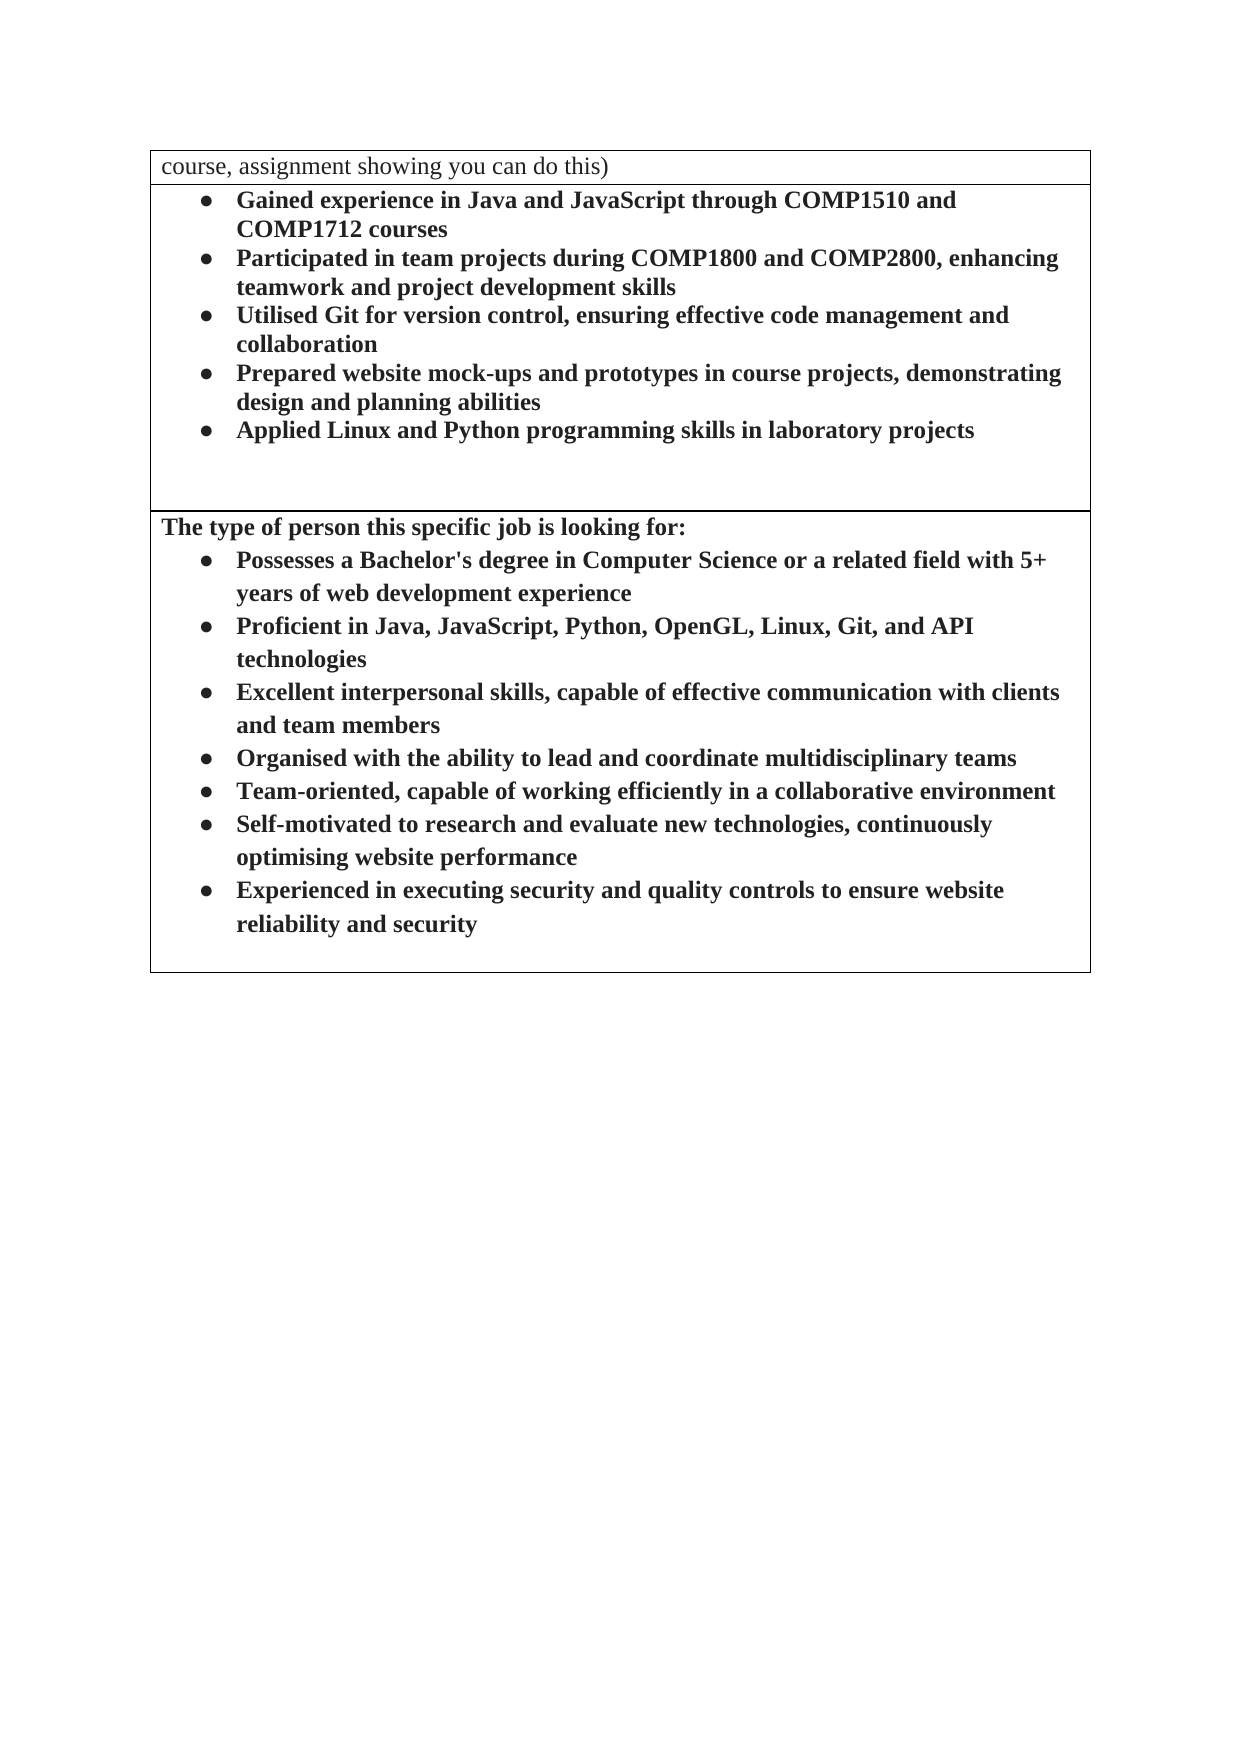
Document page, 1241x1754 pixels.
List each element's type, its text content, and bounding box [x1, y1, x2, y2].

table_cell The type of person this specific job is looking for: Possesses a Bachelor's degree in Computer Science or a related field with 5+ years of web development experience Proficient in Java, JavaScript, Python, OpenGL, Linux, Git, and API technologies Excellent interpersonal skills, capable of effective communication with clients and team members Organised with the ability to lead and coordinate multidisciplinary teams Team-oriented, capable of working efficiently in a collaborative environment Self-motivated to research and evaluate new technologies, continuously optimising website performance Experienced in executing security and quality controls to ensure website reliability and security [151, 512, 1090, 972]
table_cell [151, 151, 1090, 184]
table_cell Gained experience in Java and JavaScript through COMP1510 and COMP1712 courses Participated in team projects during COMP1800 and COMP2800, enhancing teamwork and project development skills Utilised Git for version control, ensuring effective code management and collaboration Prepared website mock-ups and prototypes in course projects, demonstrating design and planning abilities Applied Linux and Python programming skills in laboratory projects [151, 185, 1090, 510]
